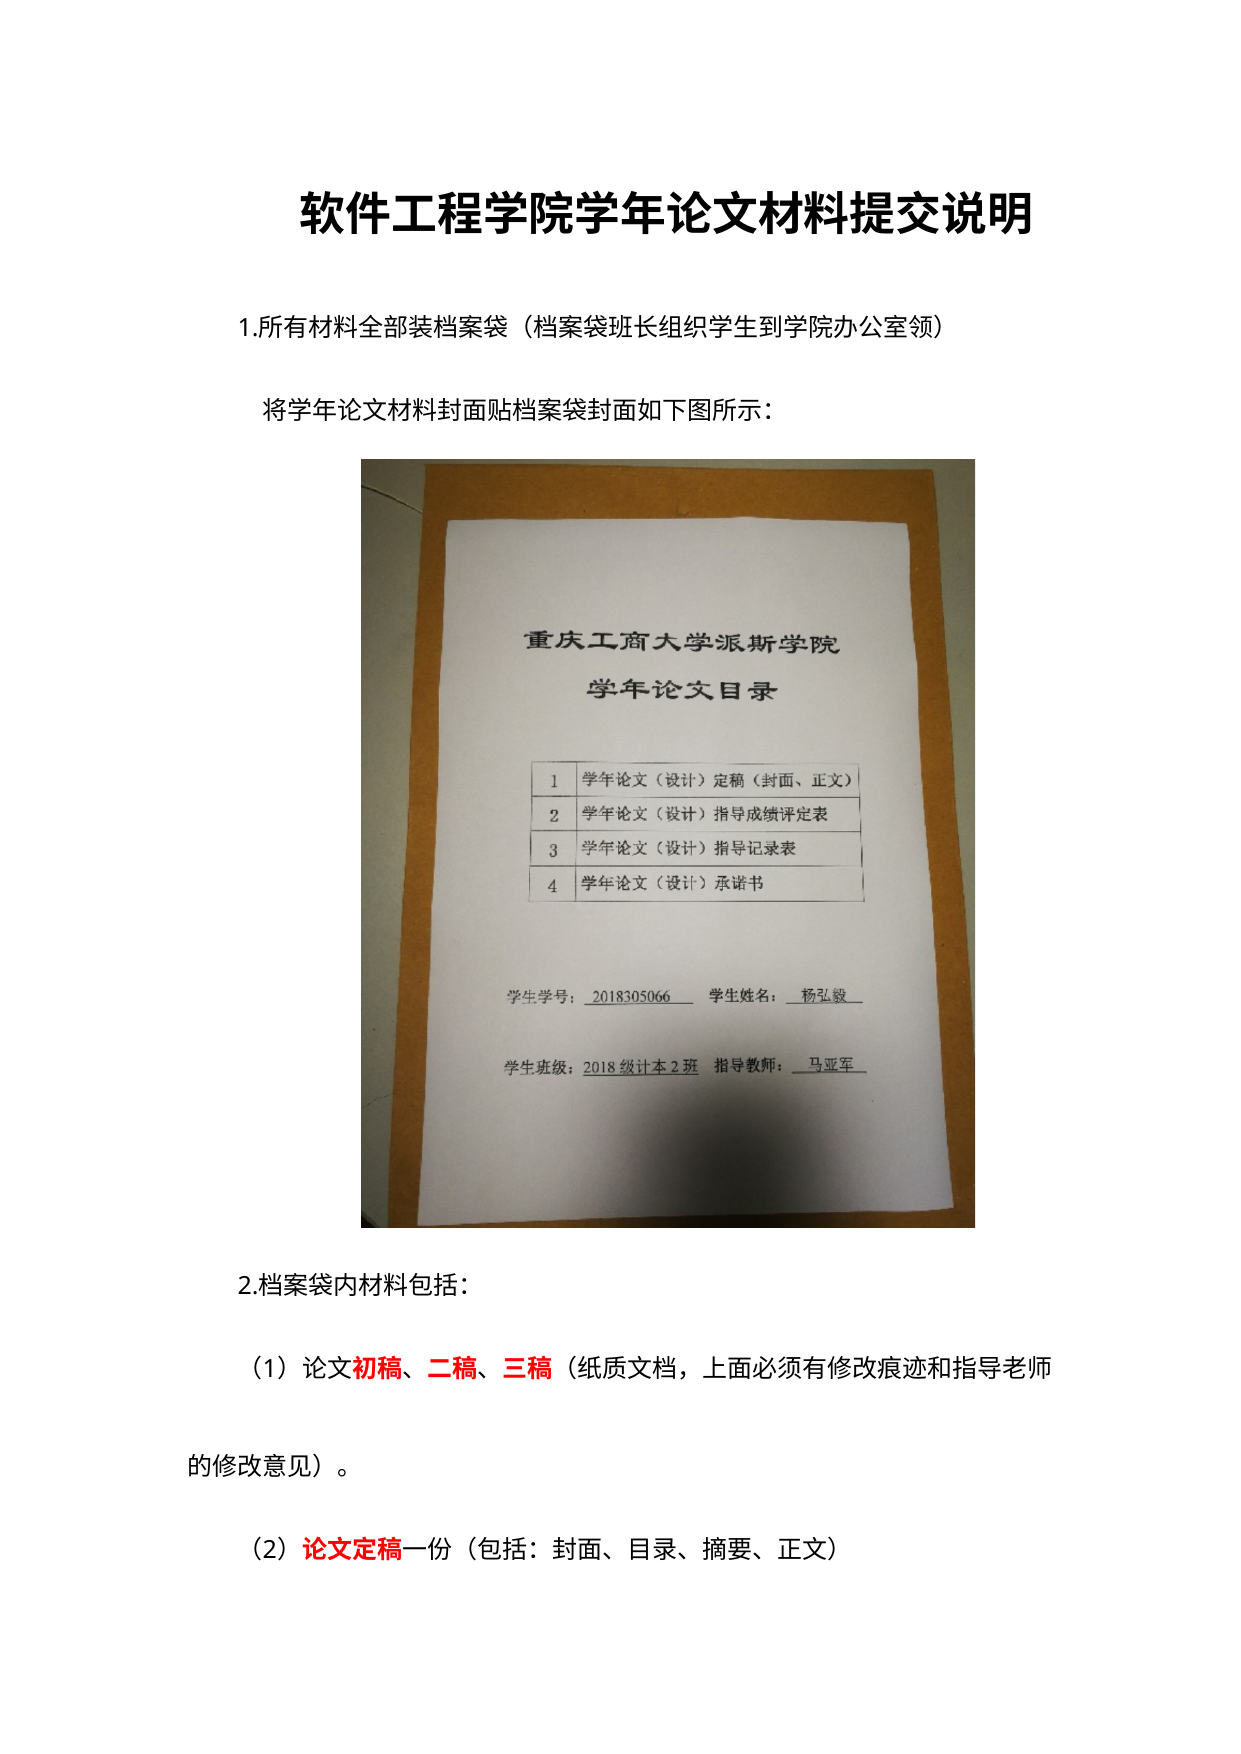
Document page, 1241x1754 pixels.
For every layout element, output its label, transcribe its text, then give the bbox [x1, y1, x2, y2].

text 1.所有材料全部装档案袋（档案袋班长组织学生到学院办公室领） [187, 293, 1053, 358]
text 软件工程学院学年论文材料提交说明 [187, 162, 1053, 259]
text （2）论文定稿一份（包括：封面、目录、摘要、正文） [187, 1515, 1053, 1580]
text （1）论文初稿、二稿、三稿（纸质文档，上面必须有修改痕迹和指导老师的修改意见）。 [187, 1334, 1053, 1497]
text 将学年论文材料封面贴档案袋封面如下图所示： [187, 376, 1053, 441]
text 2.档案袋内材料包括： [187, 1251, 1053, 1316]
picture [361, 459, 976, 1228]
